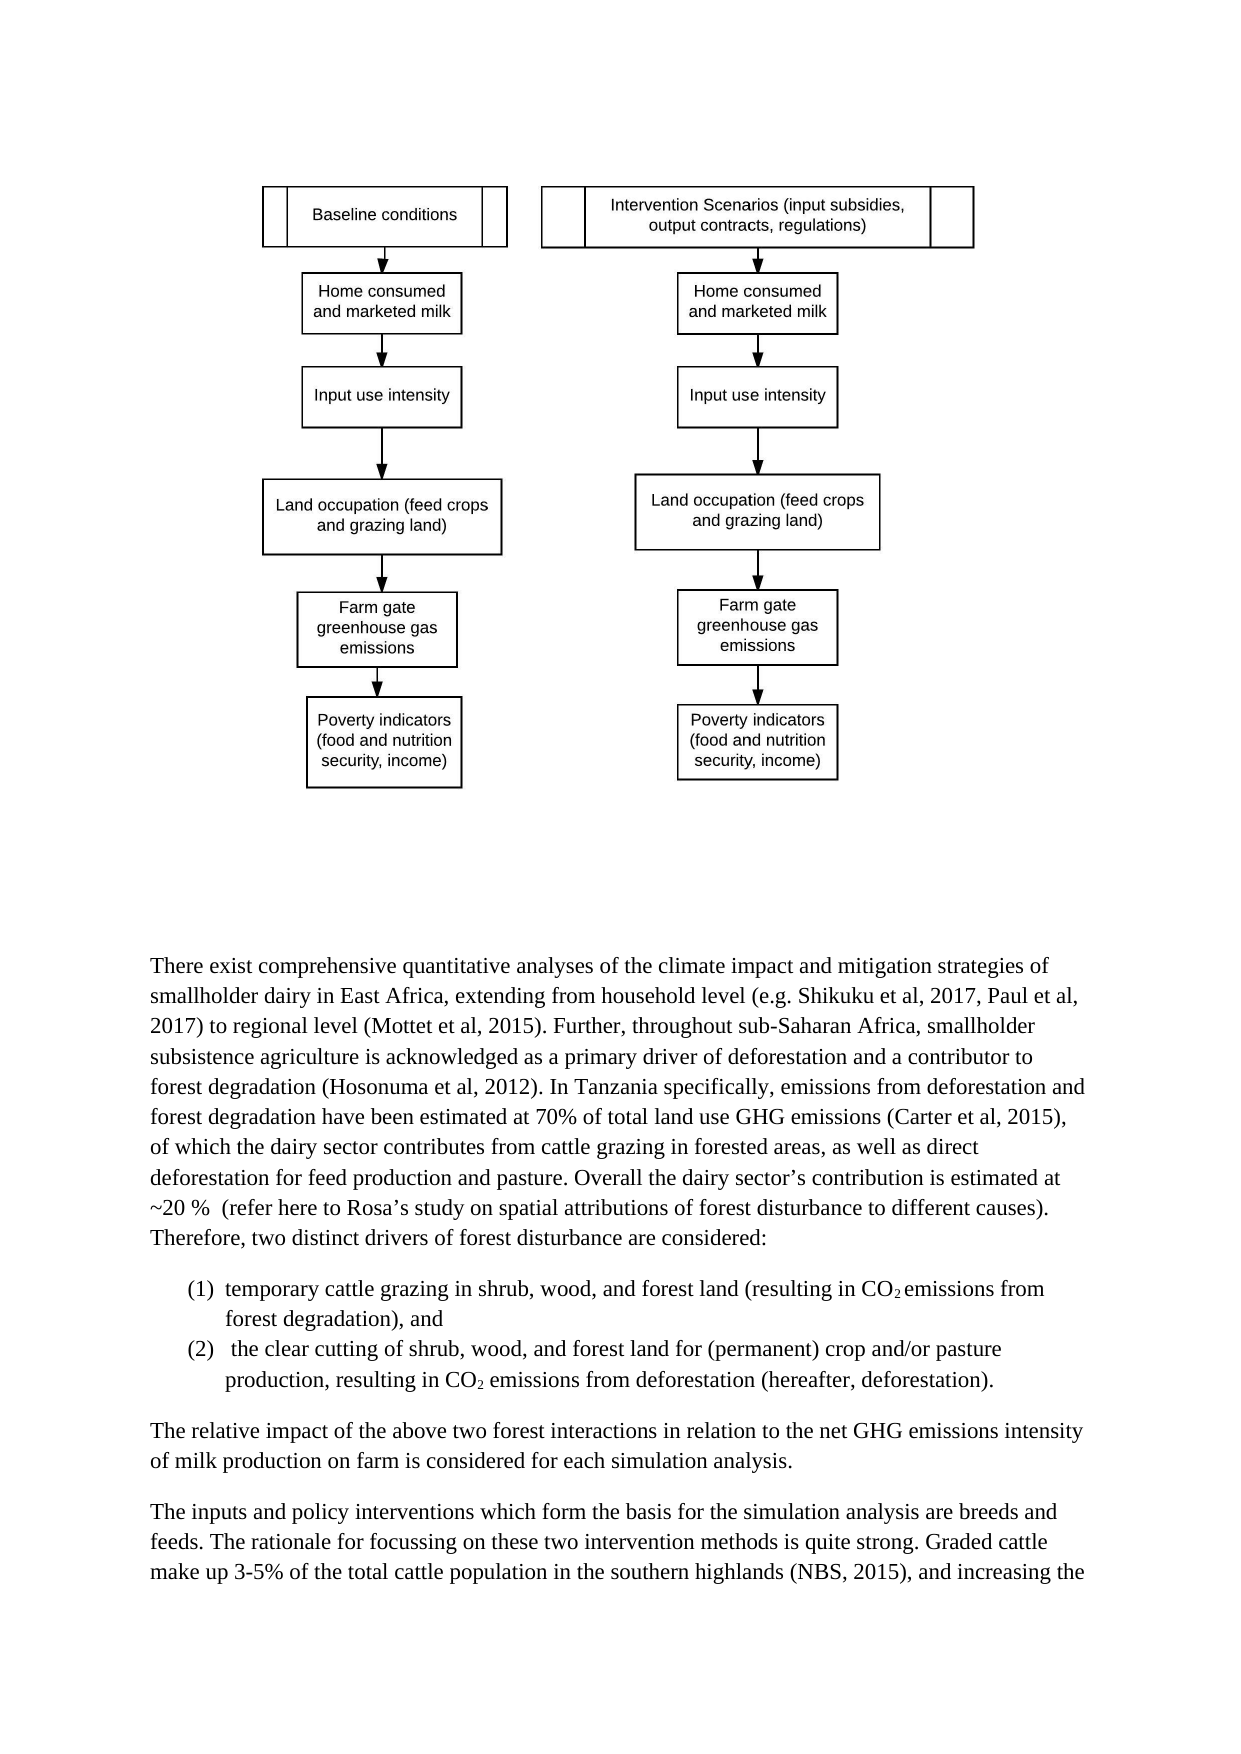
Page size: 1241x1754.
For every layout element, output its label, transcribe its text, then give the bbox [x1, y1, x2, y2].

list temporary cattle grazing in shrub, wood, and forest land (resulting in CO2 emissions from forest degradation), and [187, 1275, 1090, 1332]
picture [225, 150, 1011, 825]
list the clear cutting of shrub, wood, and forest land for (permanent) crop and/or pasture production, resulting in CO2 emissions from deforestation (hereafter, deforestation). [187, 1335, 1090, 1392]
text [150, 1498, 1090, 1585]
text The relative impact of the above two forest interactions in relation to the net GHG emissions intensity of milk production on farm is considered for each simulation analysis. [150, 1417, 1090, 1473]
text There exist comprehensive quantitative analyses of the climate impact and mitigation strategies of smallholder dairy in East Africa, extending from household level (e.g. Shikuku et al, 2017, Paul et al, 2017) to regional level (Mottet et al, 2015). Further, throughout sub-Saharan Africa, smallholder subsistence agriculture is acknowledged as a primary driver of deforestation and a contributor to forest degradation (Hosonuma et al, 2012). In Tanzania specifically, emissions from deforestation and forest degradation have been estimated at 70% of total land use GHG emissions (Carter et al, 2015), of which the dairy sector contributes from cattle grazing in forested areas, as well as direct deforestation for feed production and pasture. Overall the dairy sector’s contribution is estimated at ~20 % (refer here to Rosa’s study on spatial attributions of forest disturbance to different causes). Therefore, two distinct drivers of forest disturbance are considered: [150, 952, 1090, 1250]
